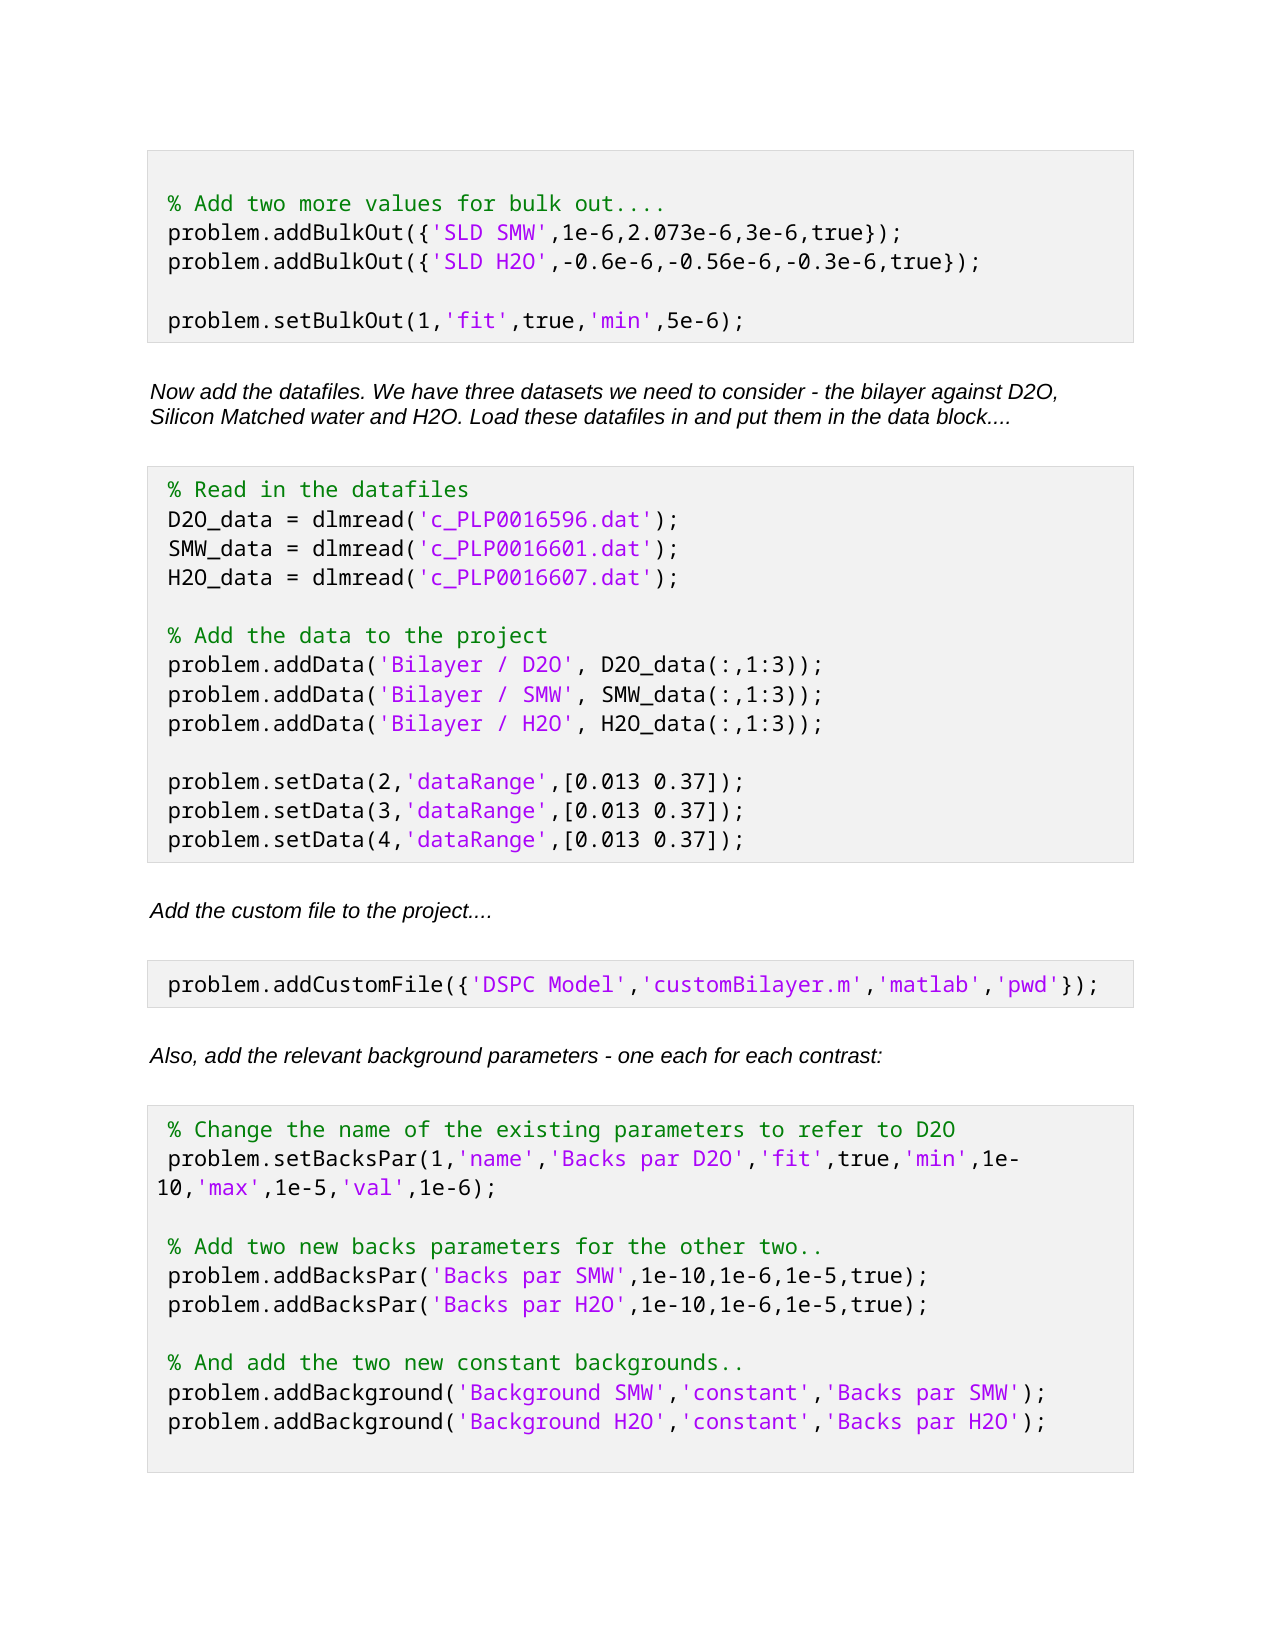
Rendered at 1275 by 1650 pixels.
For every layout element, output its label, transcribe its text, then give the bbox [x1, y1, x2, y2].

text Add the custom file to the project.... [150, 899, 1125, 924]
text D2O_data = dlmread('c_PLP0016596.dat'); [148, 495, 1133, 524]
text problem.addData('Bilayer / D2O', D2O_data(:,1:3)); [148, 641, 1133, 670]
text problem.setBacksPar(1,'name','Backs par D2O','fit',true,'min',1e-10,'max',1e-5,'val',1e-6); [148, 1134, 1133, 1193]
text problem.addBackground('Background H2O','constant','Backs par H2O'); [148, 1397, 1133, 1426]
text problem.addCustomFile({'DSPC Model','customBilayer.m','matlab','pwd'}); [148, 961, 1133, 1007]
text problem.addBacksPar('Backs par SMW',1e-10,1e-6,1e-5,true); [148, 1251, 1133, 1280]
text problem.setData(3,'dataRange',[0.013 0.37]); [148, 786, 1133, 816]
text SMW_data = dlmread('c_PLP0016601.dat'); [148, 524, 1133, 553]
text problem.addBackground('Background SMW','constant','Backs par SMW'); [148, 1368, 1133, 1397]
text % Add two new backs parameters for the other two.. [148, 1222, 1133, 1251]
text Also, add the relevant background parameters - one each for each contrast: [150, 1044, 1125, 1069]
text % Read in the datafiles [148, 467, 1133, 495]
text Now add the datafiles. We have three datasets we need to consider - the bilayer against D2O, Silicon Matched water and H2O. Load these datafiles in and put them in the data block.... [150, 379, 1125, 429]
text problem.addData('Bilayer / SMW', SMW_data(:,1:3)); [148, 670, 1133, 699]
text % Add two more values for bulk out.... [148, 179, 1133, 208]
text problem.setData(2,'dataRange',[0.013 0.37]); [148, 757, 1133, 786]
text % Add the data to the project [148, 611, 1133, 641]
text problem.addBulkOut({'SLD SMW',1e-6,2.073e-6,3e-6,true}); [148, 208, 1133, 237]
text problem.addBulkOut({'SLD H2O',-0.6e-6,-0.56e-6,-0.3e-6,true}); [148, 237, 1133, 267]
text problem.addData('Bilayer / H2O', H2O_data(:,1:3)); [148, 699, 1133, 728]
text problem.addBacksPar('Backs par H2O',1e-10,1e-6,1e-5,true); [148, 1280, 1133, 1309]
text % Change the name of the existing parameters to refer to D2O [148, 1106, 1133, 1134]
text problem.setBulkOut(1,'fit',true,'min',5e-6); [148, 296, 1133, 342]
text H2O_data = dlmread('c_PLP0016607.dat'); [148, 553, 1133, 582]
text % And add the two new constant backgrounds.. [148, 1338, 1133, 1368]
text problem.setData(4,'dataRange',[0.013 0.37]); [148, 816, 1133, 862]
